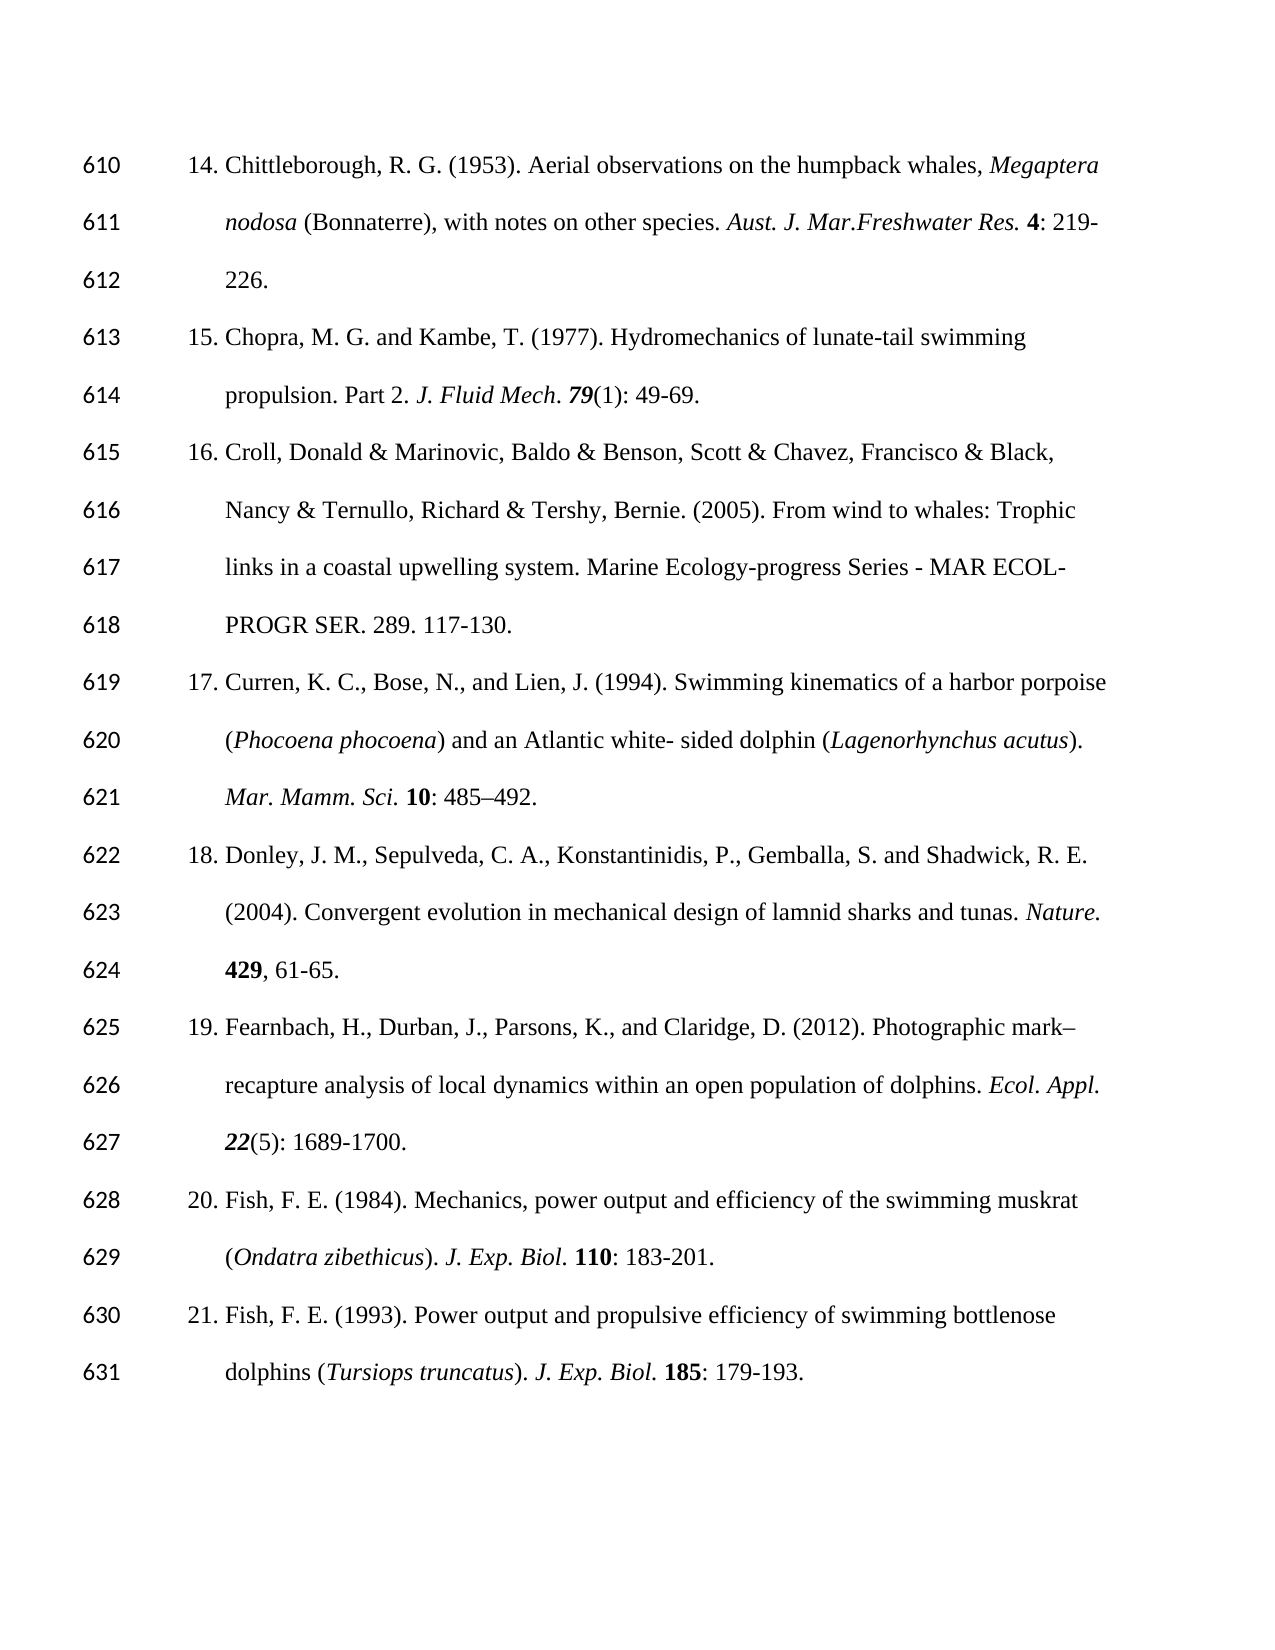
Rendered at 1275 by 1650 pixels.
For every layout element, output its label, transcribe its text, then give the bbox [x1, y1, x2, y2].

list Croll, Donald & Marinovic, Baldo & Benson, Scott & Chavez, Francisco & Black, Nancy & Ternullo, Richard & Tershy, Bernie. (2005). From wind to whales: Trophic links in a coastal upwelling system. Marine Ecology-progress Series - MAR ECOL-PROGR SER. 289. 117-130. [187, 437, 1125, 639]
list Fish, F. E. (1993). Power output and propulsive efficiency of swimming bottlenose dolphins (Tursiops truncatus). J. Exp. Biol. 185: 179-193. [187, 1300, 1125, 1386]
list Donley, J. M., Sepulveda, C. A., Konstantinidis, P., Gemballa, S. and Shadwick, R. E. (2004). Convergent evolution in mechanical design of lamnid sharks and tunas. Nature. 429, 61-65. [187, 840, 1125, 984]
list Chittleborough, R. G. (1953). Aerial observations on the humpback whales, Megaptera nodosa (Bonnaterre), with notes on other species. Aust. J. Mar.Freshwater Res. 4: 219-226. [187, 150, 1125, 294]
list Fearnbach, H., Durban, J., Parsons, K., and Claridge, D. (2012). Photographic mark–recapture analysis of local dynamics within an open population of dolphins. Ecol. Appl. 22(5): 1689-1700. [187, 1012, 1125, 1156]
list Curren, K. C., Bose, N., and Lien, J. (1994). Swimming kinematics of a harbor porpoise (Phocoena phocoena) and an Atlantic white- sided dolphin (Lagenorhynchus acutus). Mar. Mamm. Sci. 10: 485–492. [187, 667, 1125, 811]
list Fish, F. E. (1984). Mechanics, power output and efficiency of the swimming muskrat (Ondatra zibethicus). J. Exp. Biol. 110: 183-201. [187, 1185, 1125, 1271]
list Chopra, M. G. and Kambe, T. (1977). Hydromechanics of lunate-tail swimming propulsion. Part 2. J. Fluid Mech. 79(1): 49-69. [187, 322, 1125, 409]
